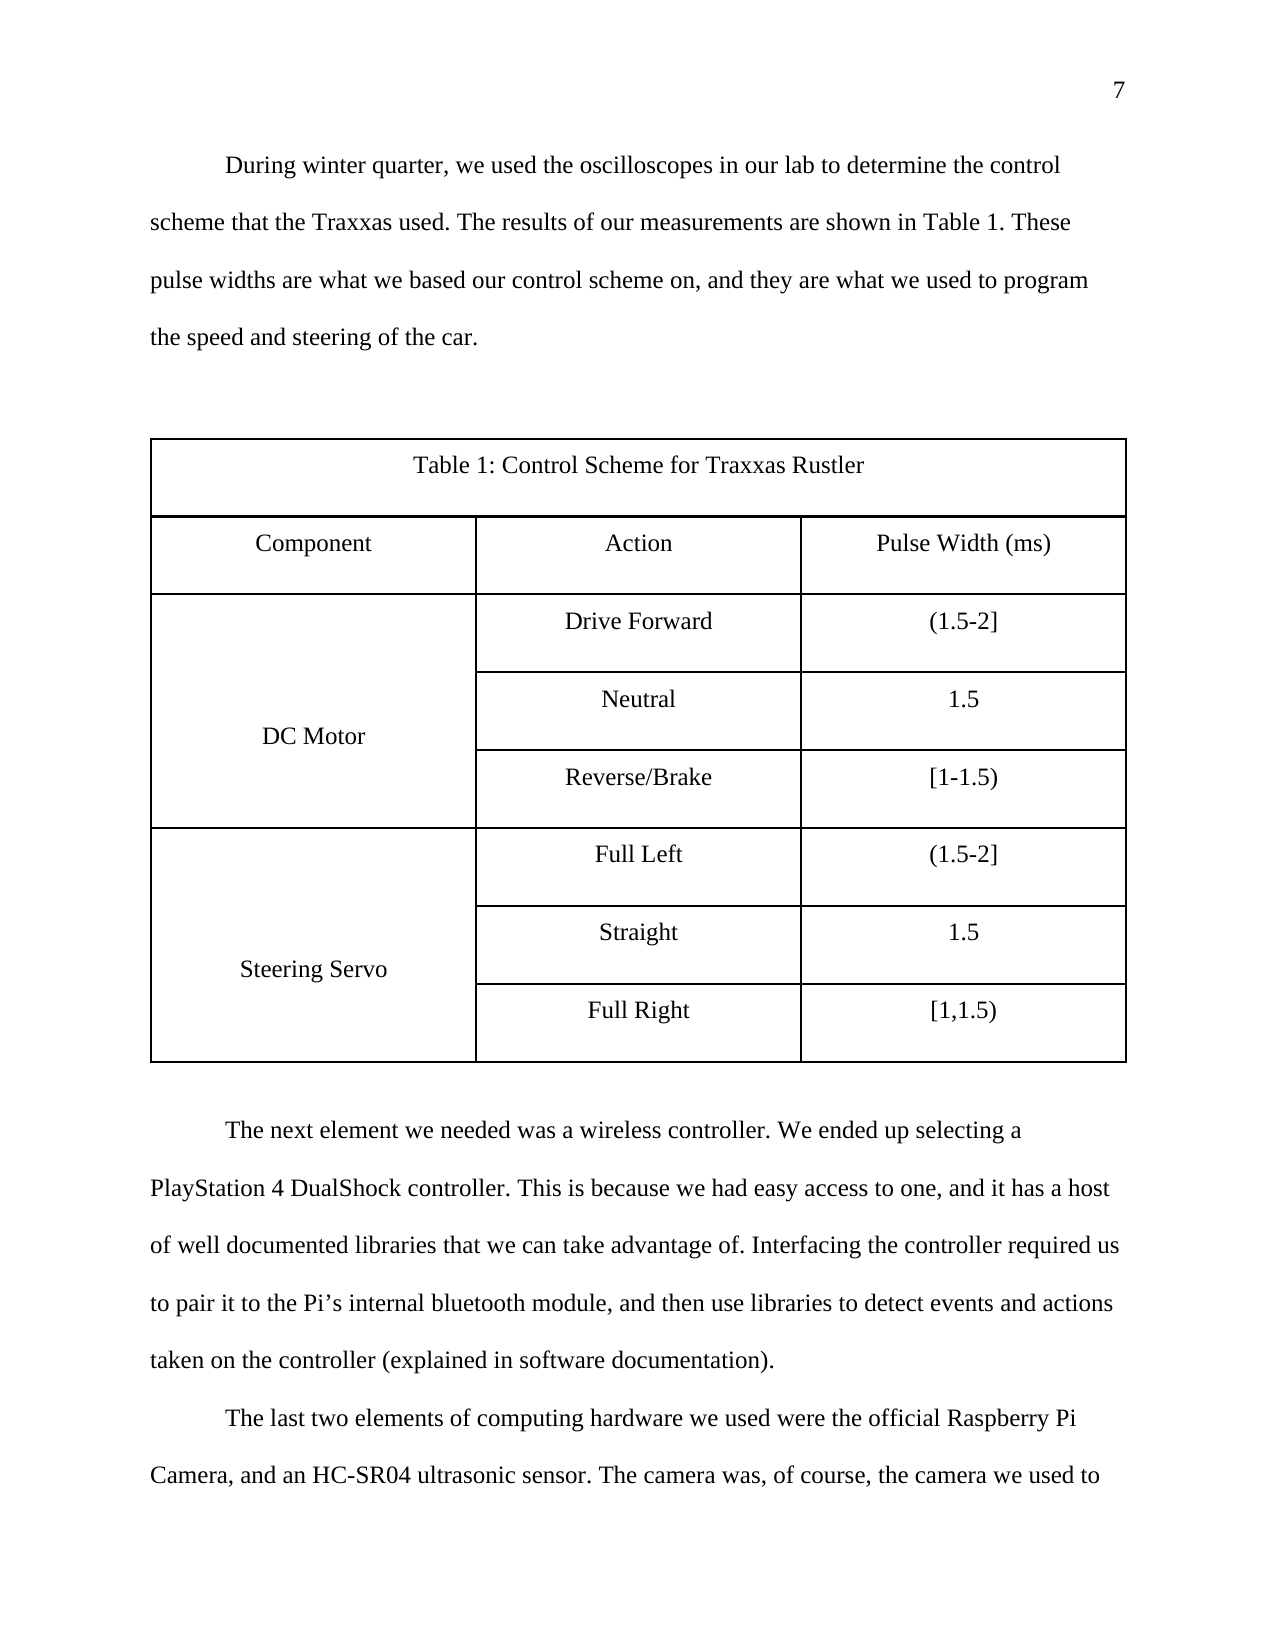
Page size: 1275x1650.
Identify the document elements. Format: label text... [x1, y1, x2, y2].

table_cell [1-1.5) [802, 751, 1125, 827]
table_cell (1.5-2] [802, 829, 1125, 905]
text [150, 1403, 1125, 1489]
table_cell Neutral [477, 673, 800, 749]
table_cell DC Motor [152, 595, 475, 827]
table_cell Drive Forward [477, 595, 800, 671]
table_cell Action [477, 518, 800, 593]
table_cell Full Left [477, 829, 800, 905]
table_cell Reverse/Brake [477, 751, 800, 827]
table_header Table 1: Control Scheme for Traxxas Rustler [152, 440, 1125, 515]
table_cell Pulse Width (ms) [802, 518, 1125, 593]
table_cell 1.5 [802, 907, 1125, 983]
table_cell Full Right [477, 985, 800, 1061]
text During winter quarter, we used the oscilloscopes in our lab to determine the control scheme that the Traxxas used. The results of our measurements are shown in Table 1. These pulse widths are what we based our control scheme on, and they are what we used to program the speed and steering of the car. [150, 150, 1125, 351]
text The next element we needed was a wireless controller. We ended up selecting a PlayStation 4 DualShock controller. This is because we had easy access to one, and it has a host of well documented libraries that we can take advantage of. Interfacing the controller required us to pair it to the Pi’s internal bluetooth module, and then use libraries to detect events and actions taken on the controller (explained in software documentation). [150, 1116, 1125, 1374]
table_cell [1,1.5) [802, 985, 1125, 1061]
table_cell Steering Servo [152, 829, 475, 1061]
table_cell Straight [477, 907, 800, 983]
table_cell Component [152, 518, 475, 593]
table_cell 1.5 [802, 673, 1125, 749]
table_cell (1.5-2] [802, 595, 1125, 671]
